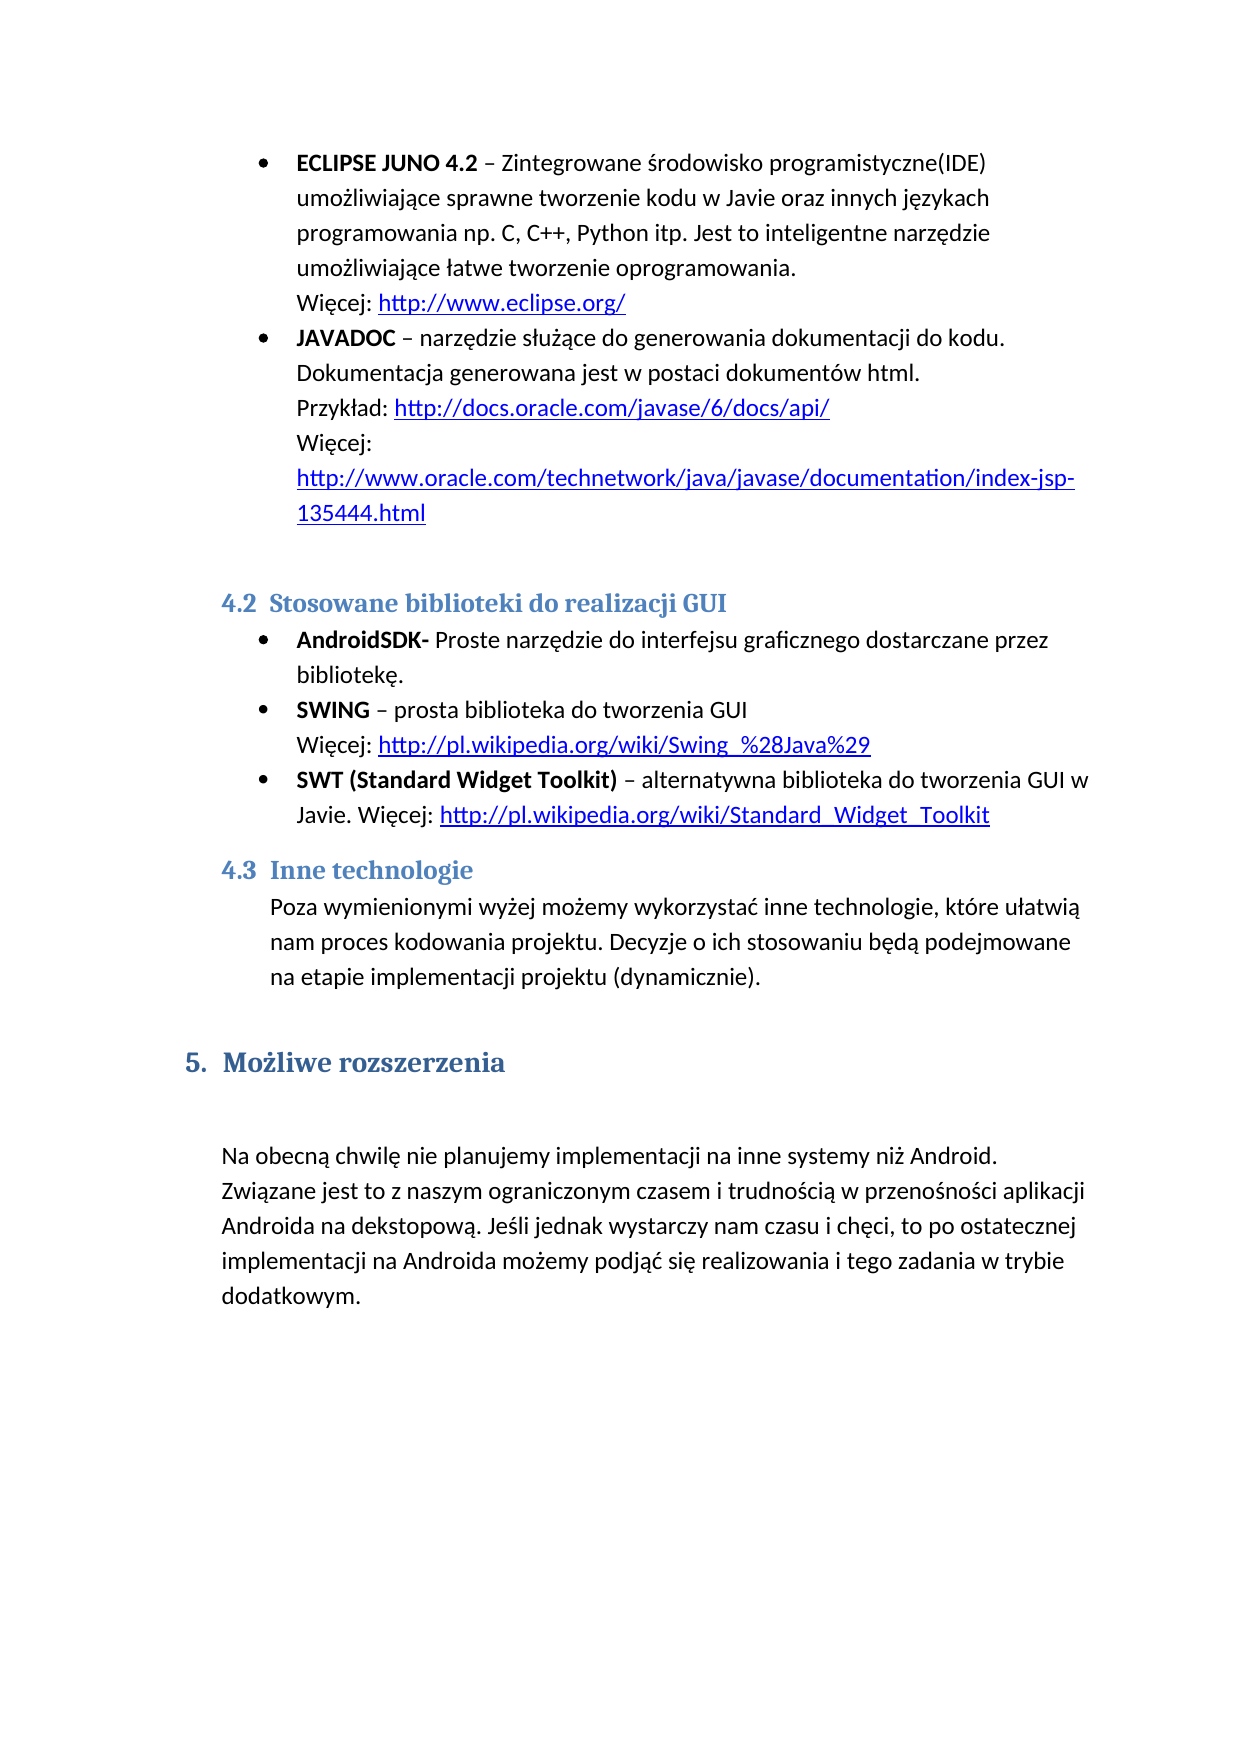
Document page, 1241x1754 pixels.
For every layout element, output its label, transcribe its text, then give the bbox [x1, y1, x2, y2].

list SWT (Standard Widget Toolkit) – alternatywna biblioteka do tworzenia GUI w Javie. Więcej: http://pl.wikipedia.org/wiki/Standard_Widget_Toolkit [259, 764, 1093, 830]
subtitle Inne technologie [221, 855, 1093, 886]
list Przykład: http://docs.oracle.com/javase/6/docs/api/ [296, 393, 1093, 423]
list Więcej: http://www.oracle.com/technetwork/java/javase/documentation/index-jsp-135444.html [296, 428, 1093, 528]
subtitle Możliwe rozszerzenia [185, 1046, 1093, 1079]
list ECLIPSE JUNO 4.2 – Zintegrowane środowisko programistyczne(IDE) umożliwiające sprawne tworzenie kodu w Javie oraz innych językach programowania np. C, C++, Python itp. Jest to inteligentne narzędzie umożliwiające łatwe tworzenie oprogramowania. [259, 148, 1093, 283]
list Więcej: http://pl.wikipedia.org/wiki/Swing_%28Java%29 [296, 729, 1093, 760]
text Na obecną chwilę nie planujemy implementacji na inne systemy niż Android. Związane jest to z naszym ograniczonym czasem i trudnością w przenośności aplikacji Androida na dekstopową. Jeśli jednak wystarczy nam czasu i chęci, to po ostatecznej implementacji na Androida możemy podjąć się realizowania i tego zadania w trybie dodatkowym. [221, 1140, 1093, 1311]
list AndroidSDK- Proste narzędzie do interfejsu graficznego dostarczane przez bibliotekę. [259, 624, 1093, 690]
list JAVADOC – narzędzie służące do generowania dokumentacji do kodu. Dokumentacja generowana jest w postaci dokumentów html. [259, 323, 1093, 388]
list Poza wymienionymi wyżej możemy wykorzystać inne technologie, które ułatwią nam proces kodowania projektu. Decyzje o ich stosowaniu będą podejmowane na etapie implementacji projektu (dynamicznie). [270, 891, 1093, 991]
subtitle Stosowane biblioteki do realizacji GUI [221, 588, 1093, 619]
list SWING – prosta biblioteka do tworzenia GUI [259, 694, 1093, 725]
list Więcej: http://www.eclipse.org/ [296, 288, 1093, 318]
